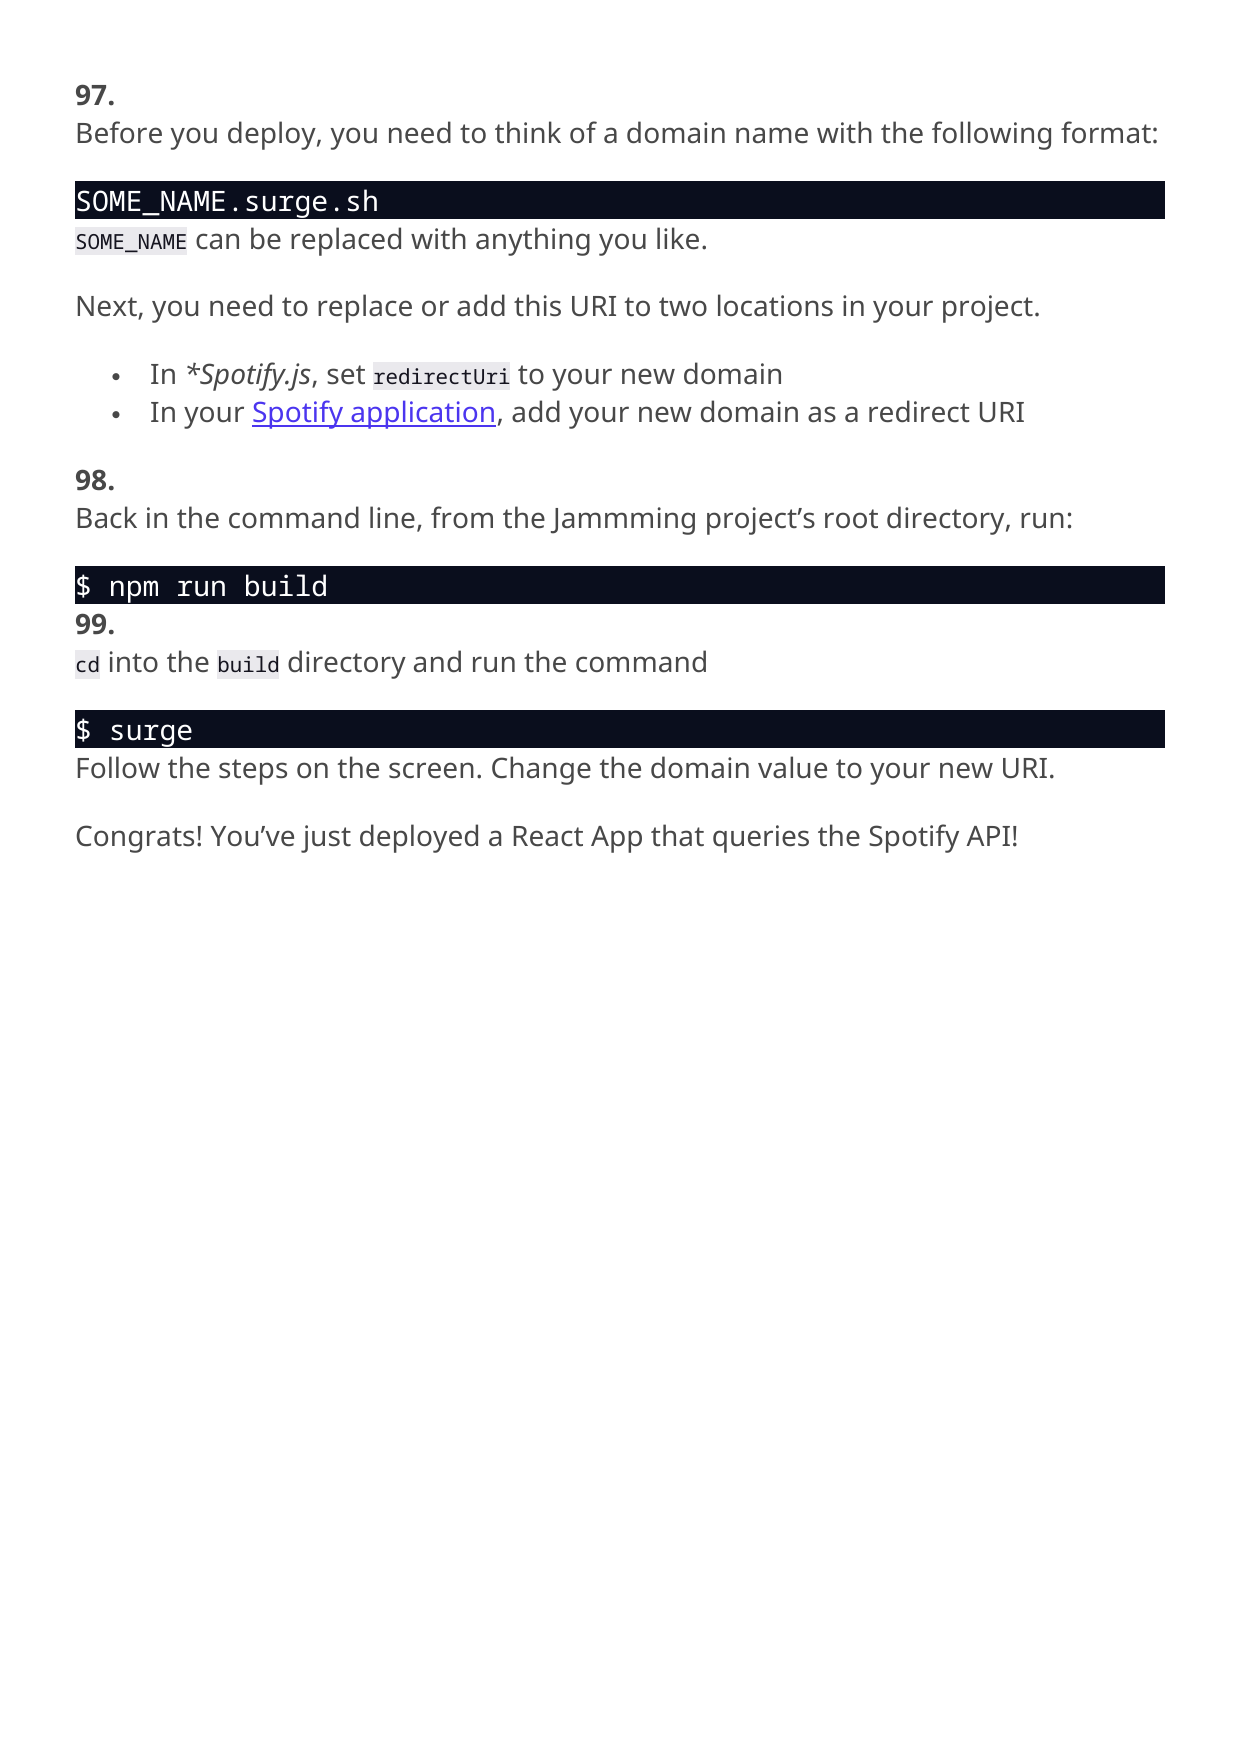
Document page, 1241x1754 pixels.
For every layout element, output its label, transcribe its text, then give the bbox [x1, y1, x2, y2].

text Follow the steps on the screen. Change the domain value to your new URI. [75, 748, 1165, 787]
list In your Spotify application, add your new domain as a redirect URI [112, 392, 1165, 431]
text SOME_NAME can be replaced with anything you like. [75, 219, 1165, 257]
text Before you deploy, you need to think of a domain name with the following format: [75, 113, 1165, 152]
text Back in the command line, from the Jammming project’s root directory, run: [75, 498, 1165, 537]
text $ npm run build [75, 566, 1165, 604]
text SOME_NAME.surge.sh [75, 181, 1165, 219]
text Congrats! You’ve just deployed a React App that queries the Spotify API! [75, 816, 1165, 854]
list In *Spotify.js, set redirectUri to your new domain [112, 354, 1165, 392]
text 98. [75, 460, 1165, 498]
text 97. [75, 75, 1165, 113]
text cd into the build directory and run the command [75, 642, 1165, 681]
text $ surge [75, 710, 1165, 748]
text Next, you need to replace or add this URI to two locations in your project. [75, 287, 1165, 325]
text 99. [75, 604, 1165, 642]
